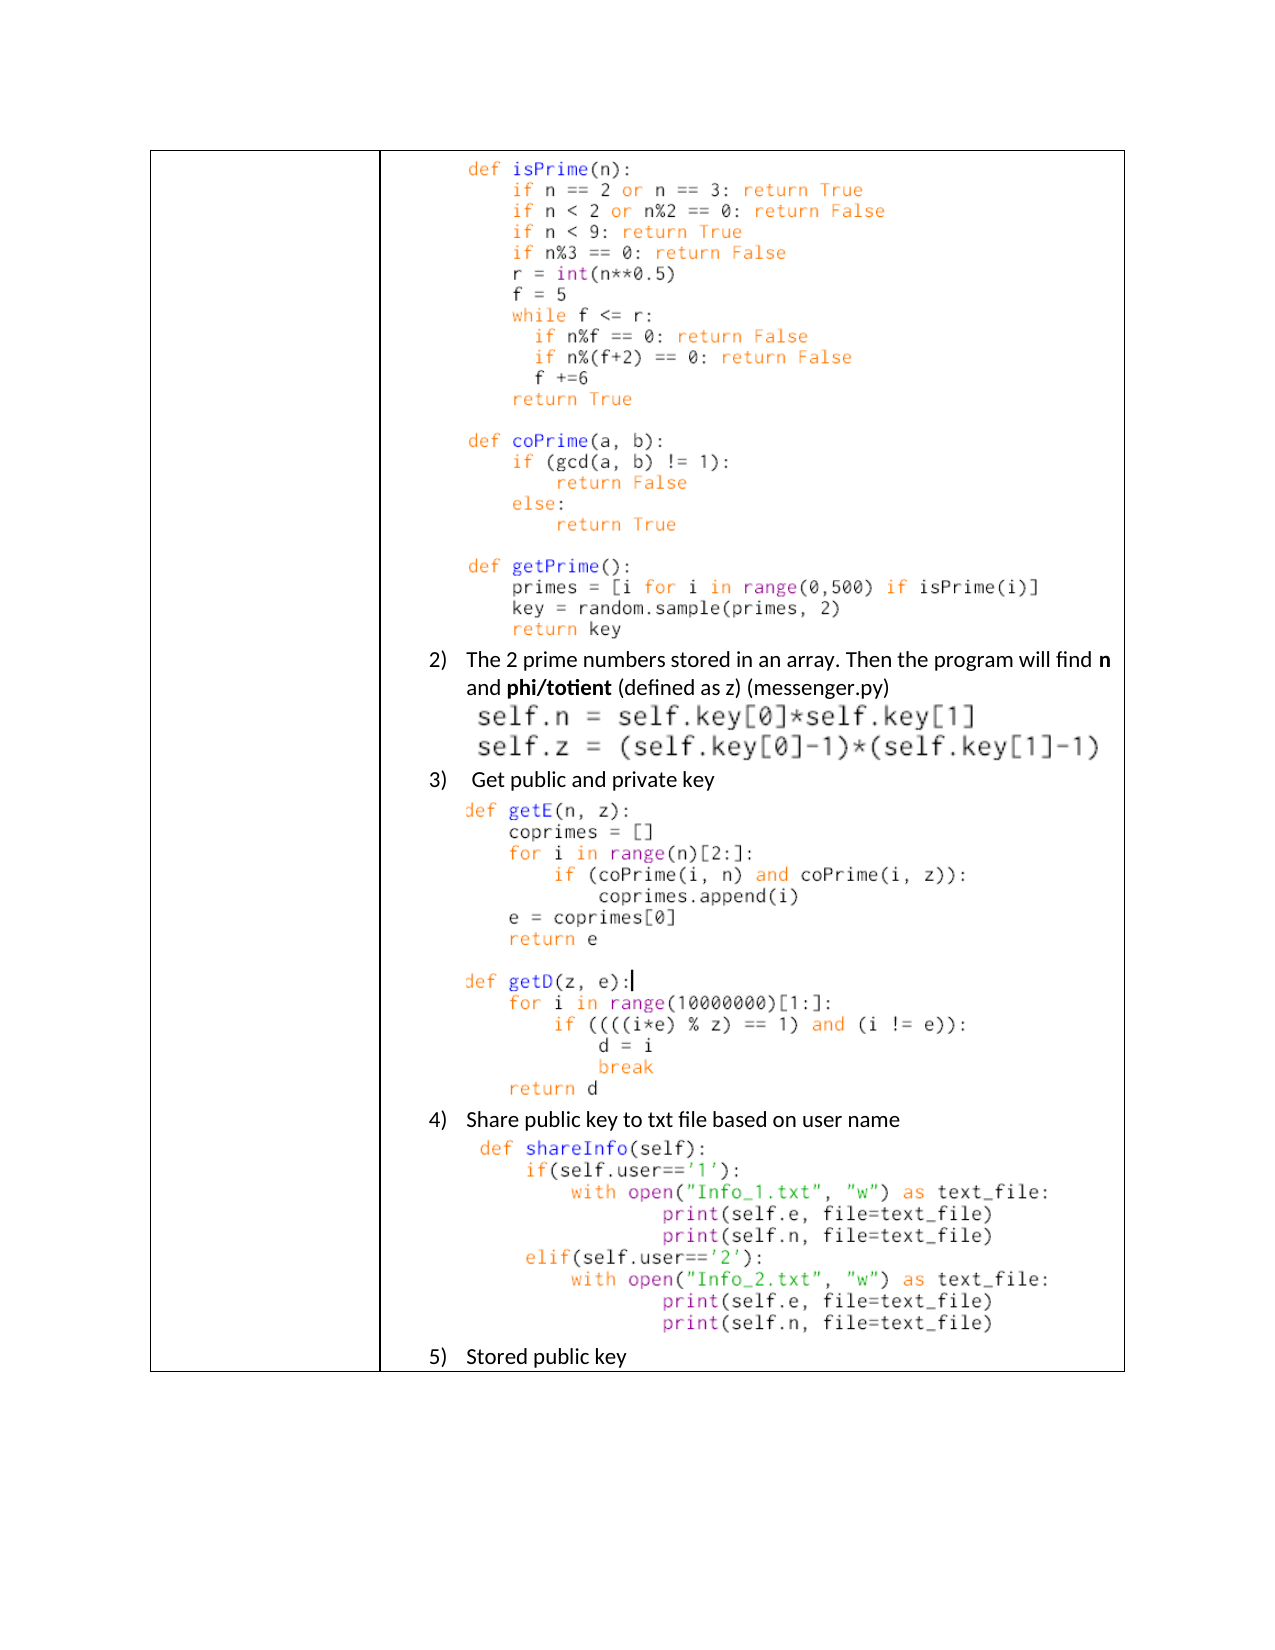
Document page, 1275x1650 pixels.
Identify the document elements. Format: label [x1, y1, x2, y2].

table_cell [381, 151, 1124, 1371]
picture [466, 1133, 1056, 1343]
picture [466, 151, 1053, 645]
picture [466, 792, 978, 1106]
picture [466, 700, 1112, 765]
table_cell [151, 151, 379, 1371]
